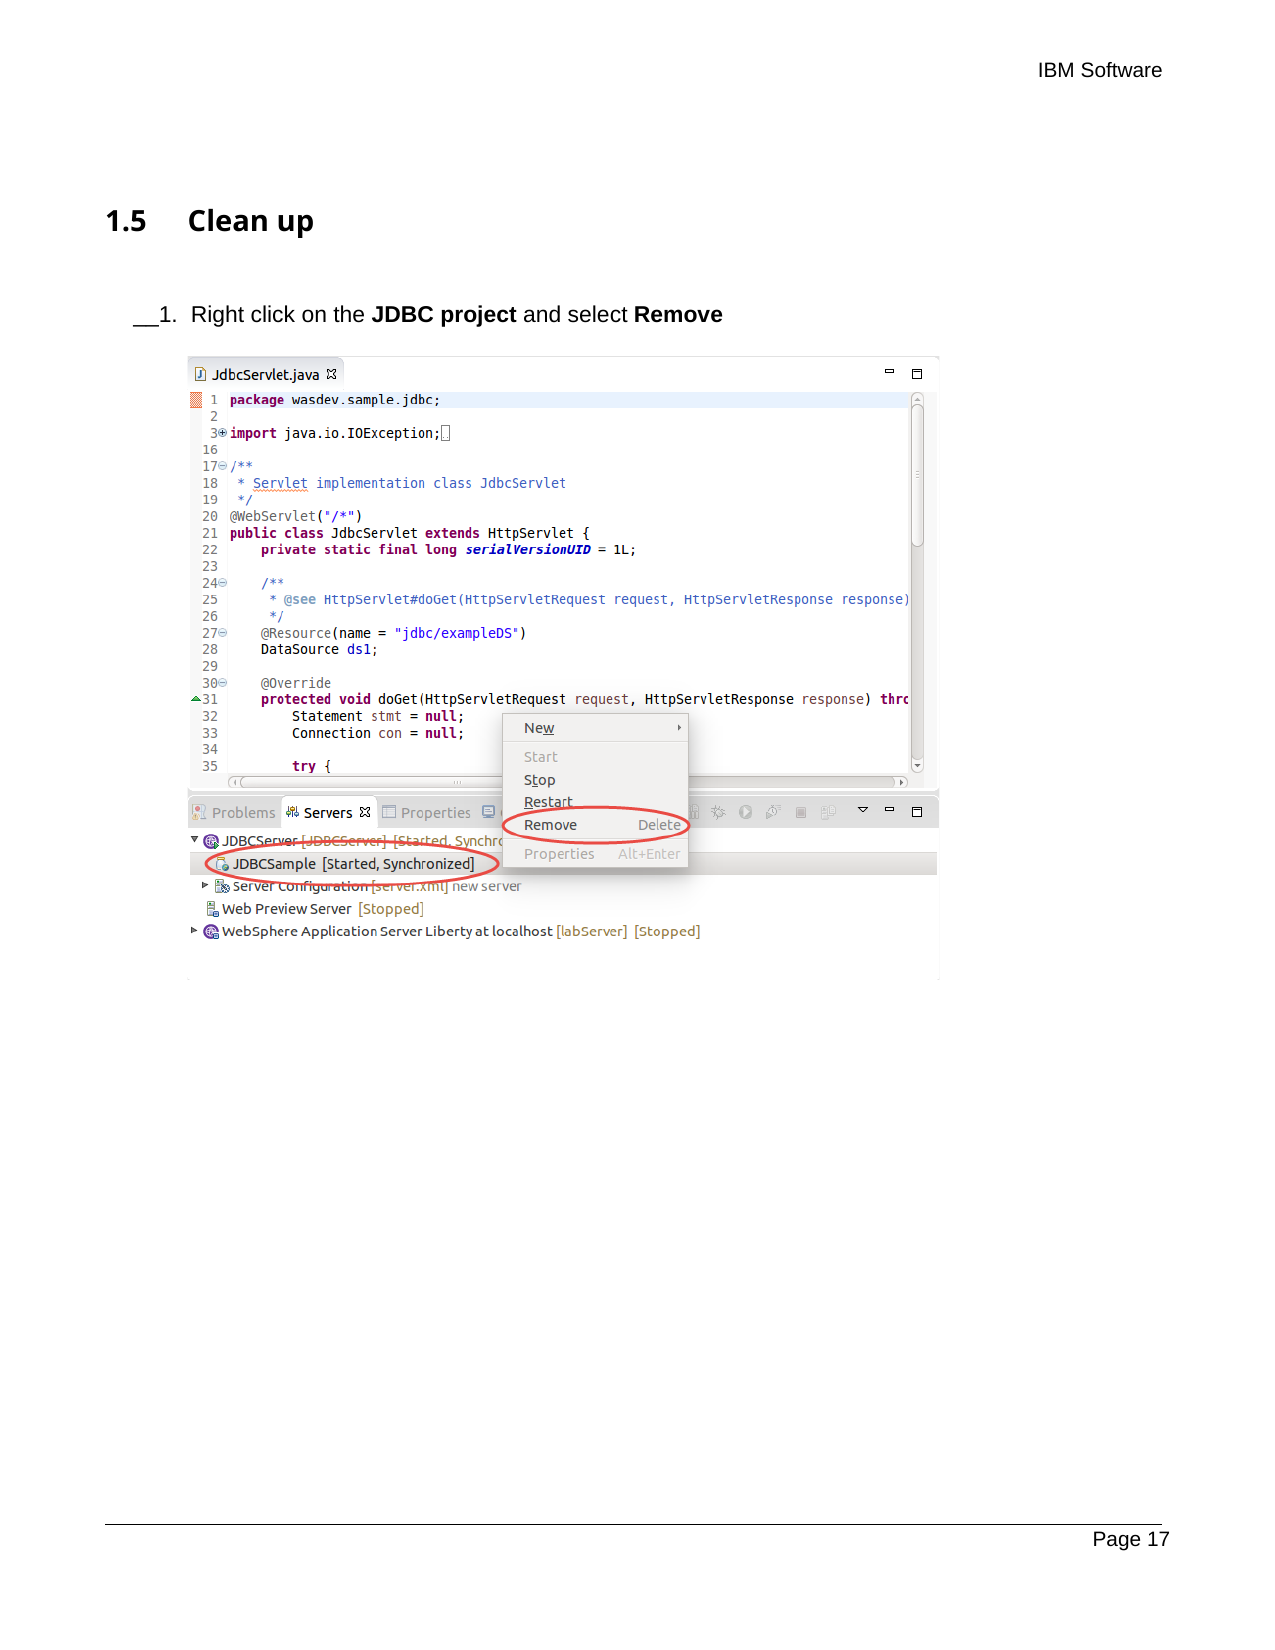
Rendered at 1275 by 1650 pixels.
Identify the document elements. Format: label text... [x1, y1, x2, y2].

list Right click on the JDBC project and select Remove [133, 301, 1162, 327]
subtitle Clean up [105, 200, 1162, 240]
picture [187, 356, 940, 980]
